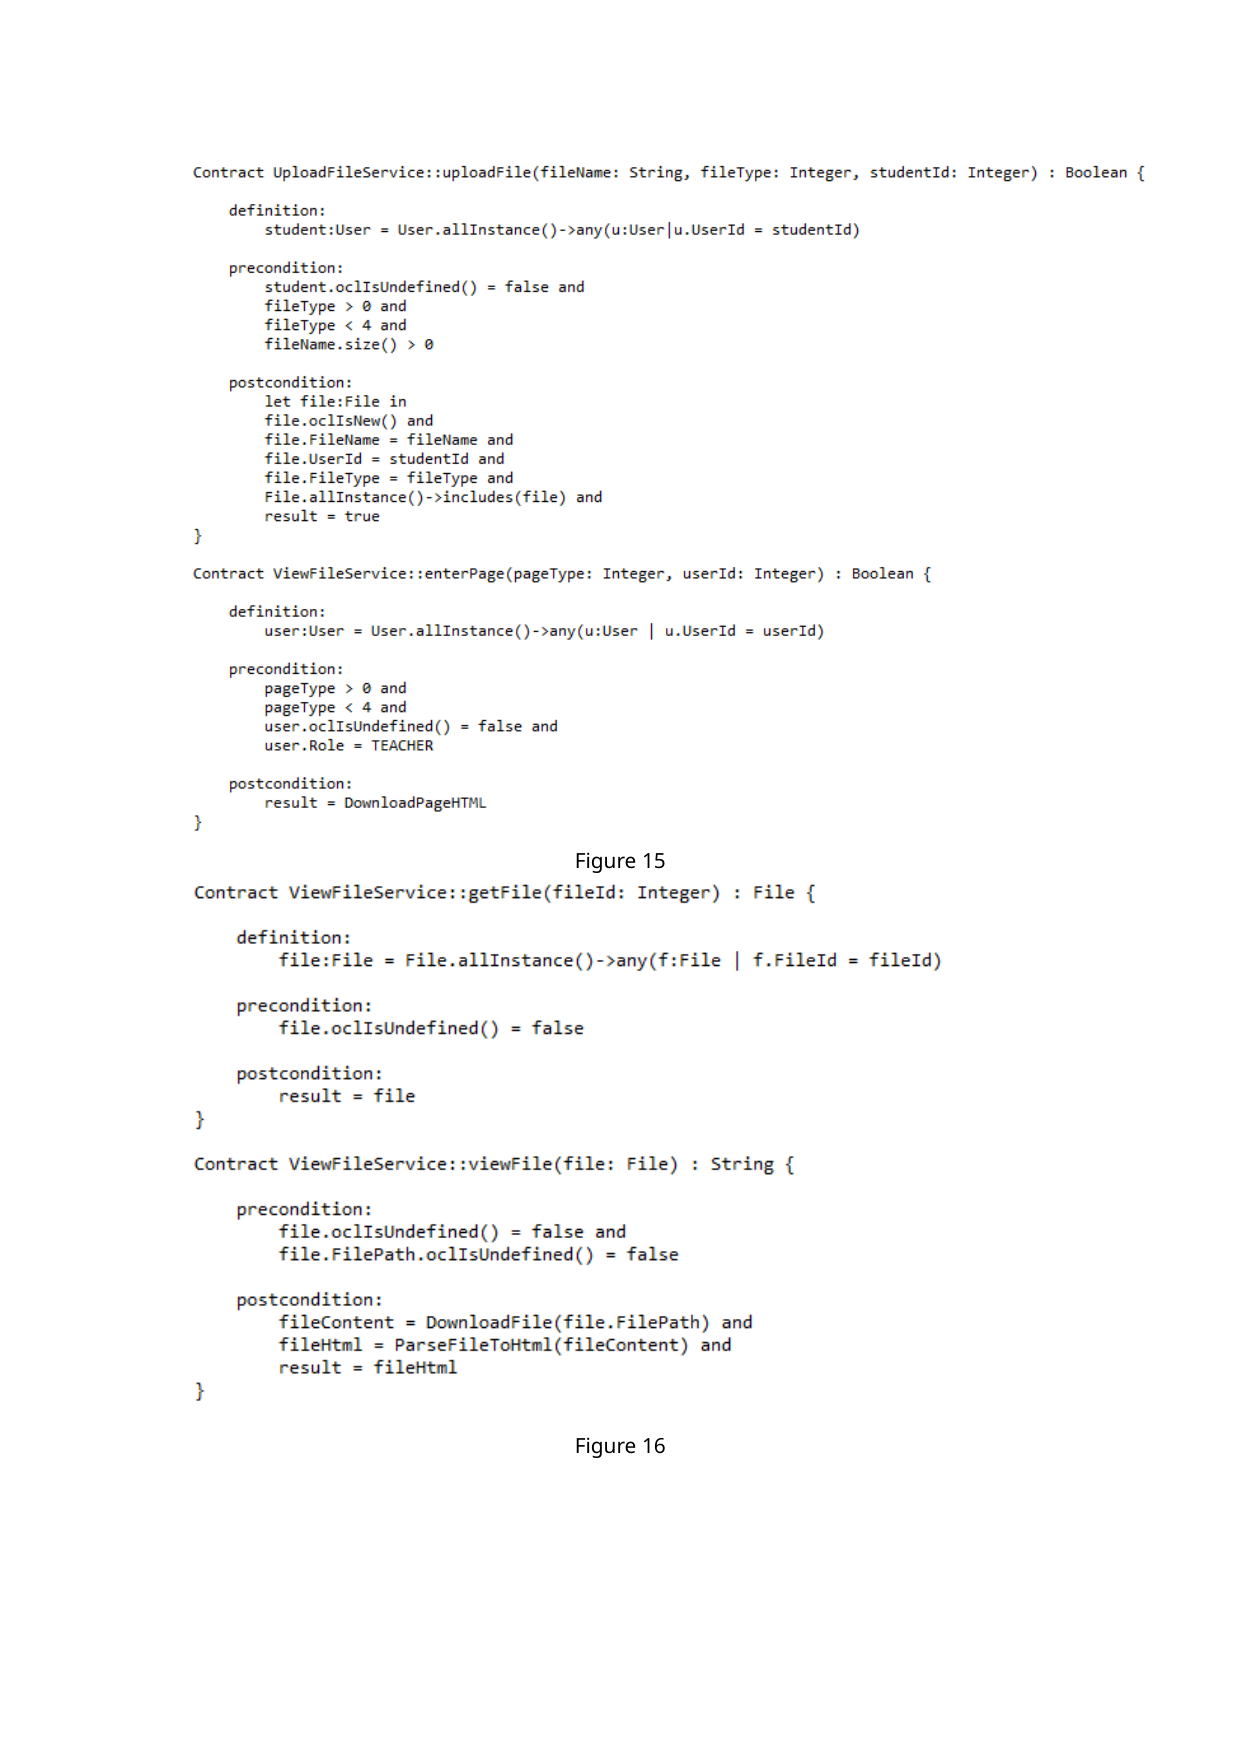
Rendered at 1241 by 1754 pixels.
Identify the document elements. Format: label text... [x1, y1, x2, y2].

text Figure 16 [187, 1429, 1053, 1462]
picture [187, 162, 1157, 841]
picture [187, 877, 961, 1410]
text Figure 15 [187, 844, 1053, 877]
